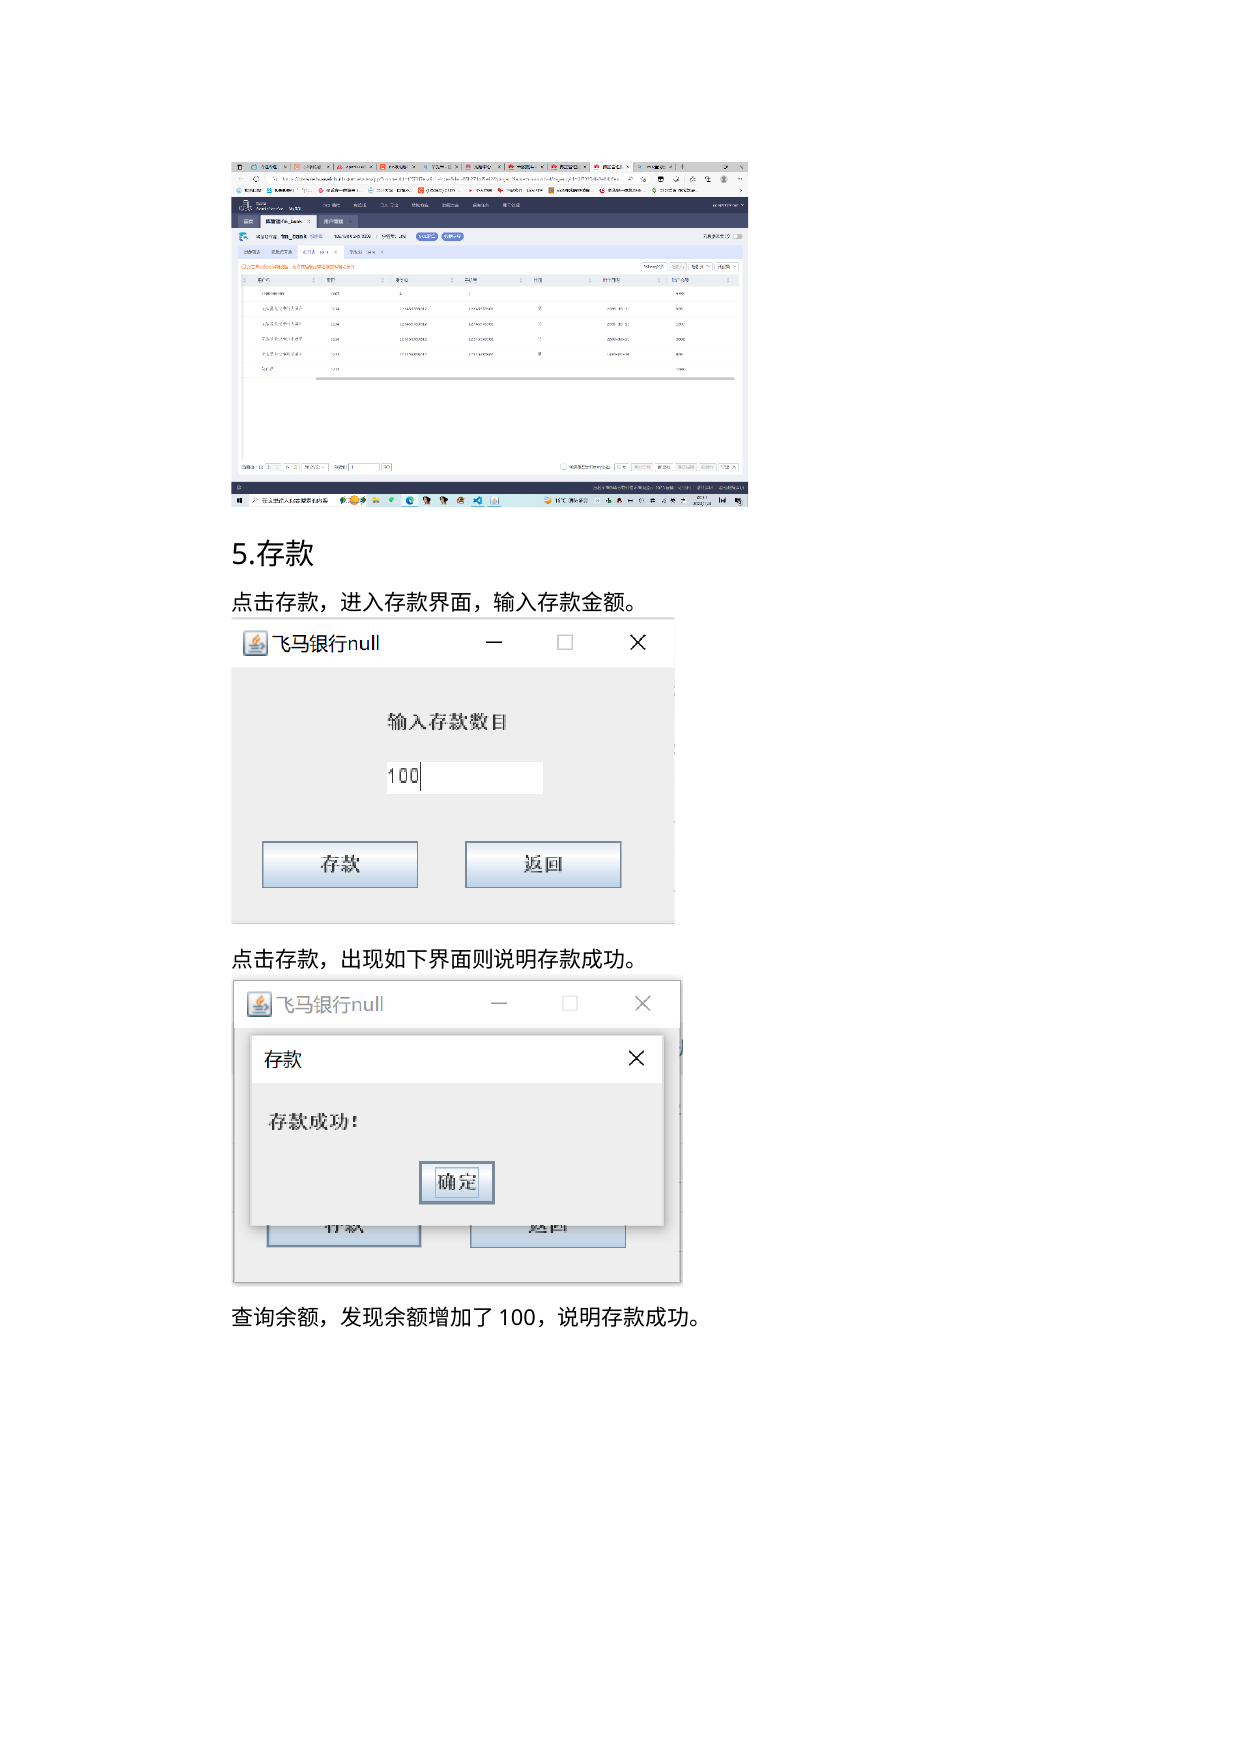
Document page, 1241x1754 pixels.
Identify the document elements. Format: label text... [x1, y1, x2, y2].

text 点击存款，进入存款界面，输入存款金额。 [187, 584, 1053, 617]
text 查询余额，发现余额增加了100，说明存款成功。 [187, 1299, 1053, 1332]
text 点击存款，出现如下界面则说明存款成功。 [187, 942, 1053, 974]
picture [231, 974, 683, 1287]
text 5.存款 [187, 519, 1053, 584]
picture [231, 617, 675, 924]
picture [231, 162, 749, 507]
